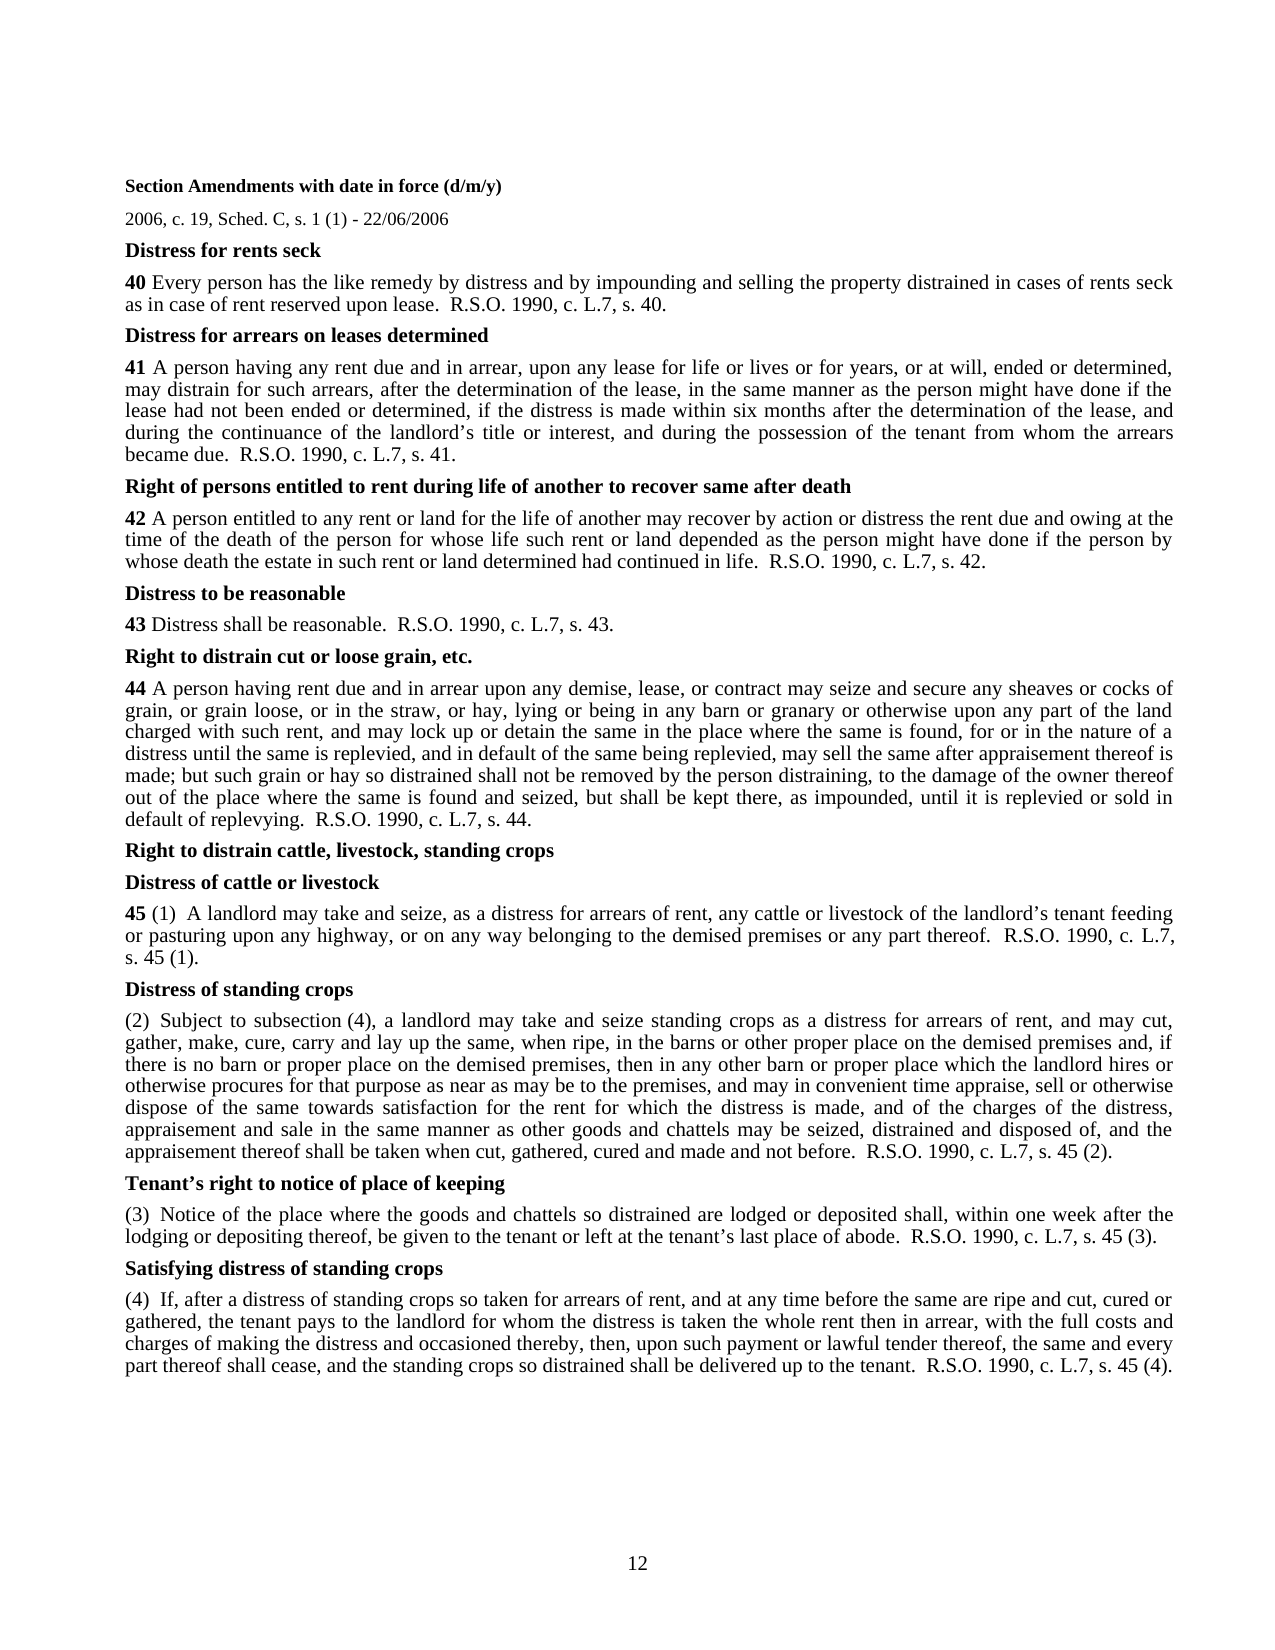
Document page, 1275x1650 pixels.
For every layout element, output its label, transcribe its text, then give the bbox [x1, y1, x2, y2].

text 43 Distress shall be reasonable. R.S.O. 1990, c. L.7, s. 43. [125, 614, 1175, 636]
text (3) Notice of the place where the goods and chattels so distrained are lodged or deposited shall, within one week after the lodging or depositing thereof, be given to the tenant or left at the tenant’s last place of abode. R.S.O. 1990, c. L.7, s. 45 (3). [125, 1204, 1175, 1248]
text Distress of standing crops [125, 981, 1175, 1000]
text 45 (1) A landlord may take and seize, as a distress for arrears of rent, any cattle or livestock of the landlord’s tenant feeding or pasturing upon any highway, or on any way belonging to the demised premises or any part thereof. R.S.O. 1990, c. L.7, s. 45 (1). [125, 903, 1175, 968]
text 44 A person having rent due and in arrear upon any demise, lease, or contract may seize and secure any sheaves or cocks of grain, or grain loose, or in the straw, or hay, lying or being in any barn or granary or otherwise upon any part of the land charged with such rent, and may lock up or detain the same in the place where the same is found, for or in the nature of a distress until the same is replevied, and in default of the same being replevied, may sell the same after appraisement thereof is made; but such grain or hay so distrained shall not be removed by the person distraining, to the damage of the owner thereof out of the place where the same is found and seized, but shall be kept there, as impounded, until it is replevied or sold in default of replevying. R.S.O. 1990, c. L.7, s. 44. [125, 678, 1175, 830]
text 40 Every person has the like remedy by distress and by impounding and selling the property distrained in cases of rents seck as in case of rent reserved upon lease. R.S.O. 1990, c. L.7, s. 40. [125, 272, 1175, 315]
text Right to distrain cut or loose grain, etc. [125, 649, 1175, 667]
text 42 A person entitled to any rent or land for the life of another may recover by action or distress the rent due and owing at the time of the death of the person for whose life such rent or land depended as the person might have done if the person by whose death the estate in such rent or land determined had continued in life. R.S.O. 1990, c. L.7, s. 42. [125, 507, 1175, 573]
text Tenant’s right to notice of place of keeping [125, 1175, 1175, 1194]
text Right to distrain cattle, livestock, standing crops [125, 843, 1175, 862]
text Distress for arrears on leases determined [125, 328, 1175, 347]
text Satisfying distress of standing crops [125, 1260, 1175, 1279]
text Section Amendments with date in force (d/m/y) [125, 175, 1175, 197]
text Distress for rents seck [125, 243, 1175, 261]
text 2006, c. 19, Sched. C, s. 1 (1) - 22/06/2006 [125, 208, 1175, 230]
text (4) If, after a distress of standing crops so taken for arrears of rent, and at any time before the same are ripe and cut, cured or gathered, the tenant pays to the landlord for whom the distress is taken the whole rent then in arrear, with the full costs and charges of making the distress and occasioned thereby, then, upon such payment or lawful tender thereof, the same and every part thereof shall cease, and the standing crops so distrained shall be delivered up to the tenant. R.S.O. 1990, c. L.7, s. 45 (4). [125, 1289, 1175, 1377]
text 41 A person having any rent due and in arrear, upon any lease for life or lives or for years, or at will, ended or determined, may distrain for such arrears, after the determination of the lease, in the same manner as the person might have done if the lease had not been ended or determined, if the distress is made within six months after the determination of the lease, and during the continuance of the landlord’s title or interest, and during the possession of the tenant from whom the arrears became due. R.S.O. 1990, c. L.7, s. 41. [125, 357, 1175, 466]
text (2) Subject to subsection (4), a landlord may take and seize standing crops as a distress for arrears of rent, and may cut, gather, make, cure, carry and lay up the same, when ripe, in the barns or other proper place on the demised premises and, if there is no barn or proper place on the demised premises, then in any other barn or proper place which the landlord hires or otherwise procures for that purpose as near as may be to the premises, and may in convenient time appraise, sell or otherwise dispose of the same towards satisfaction for the rent for which the distress is made, and of the charges of the distress, appraisement and sale in the same manner as other goods and chattels may be seized, distrained and disposed of, and the appraisement thereof shall be taken when cut, gathered, cured and made and not before. R.S.O. 1990, c. L.7, s. 45 (2). [125, 1010, 1175, 1163]
text Distress to be reasonable [125, 585, 1175, 604]
text Right of persons entitled to rent during life of another to recover same after death [125, 478, 1175, 497]
text Distress of cattle or livestock [125, 874, 1175, 893]
